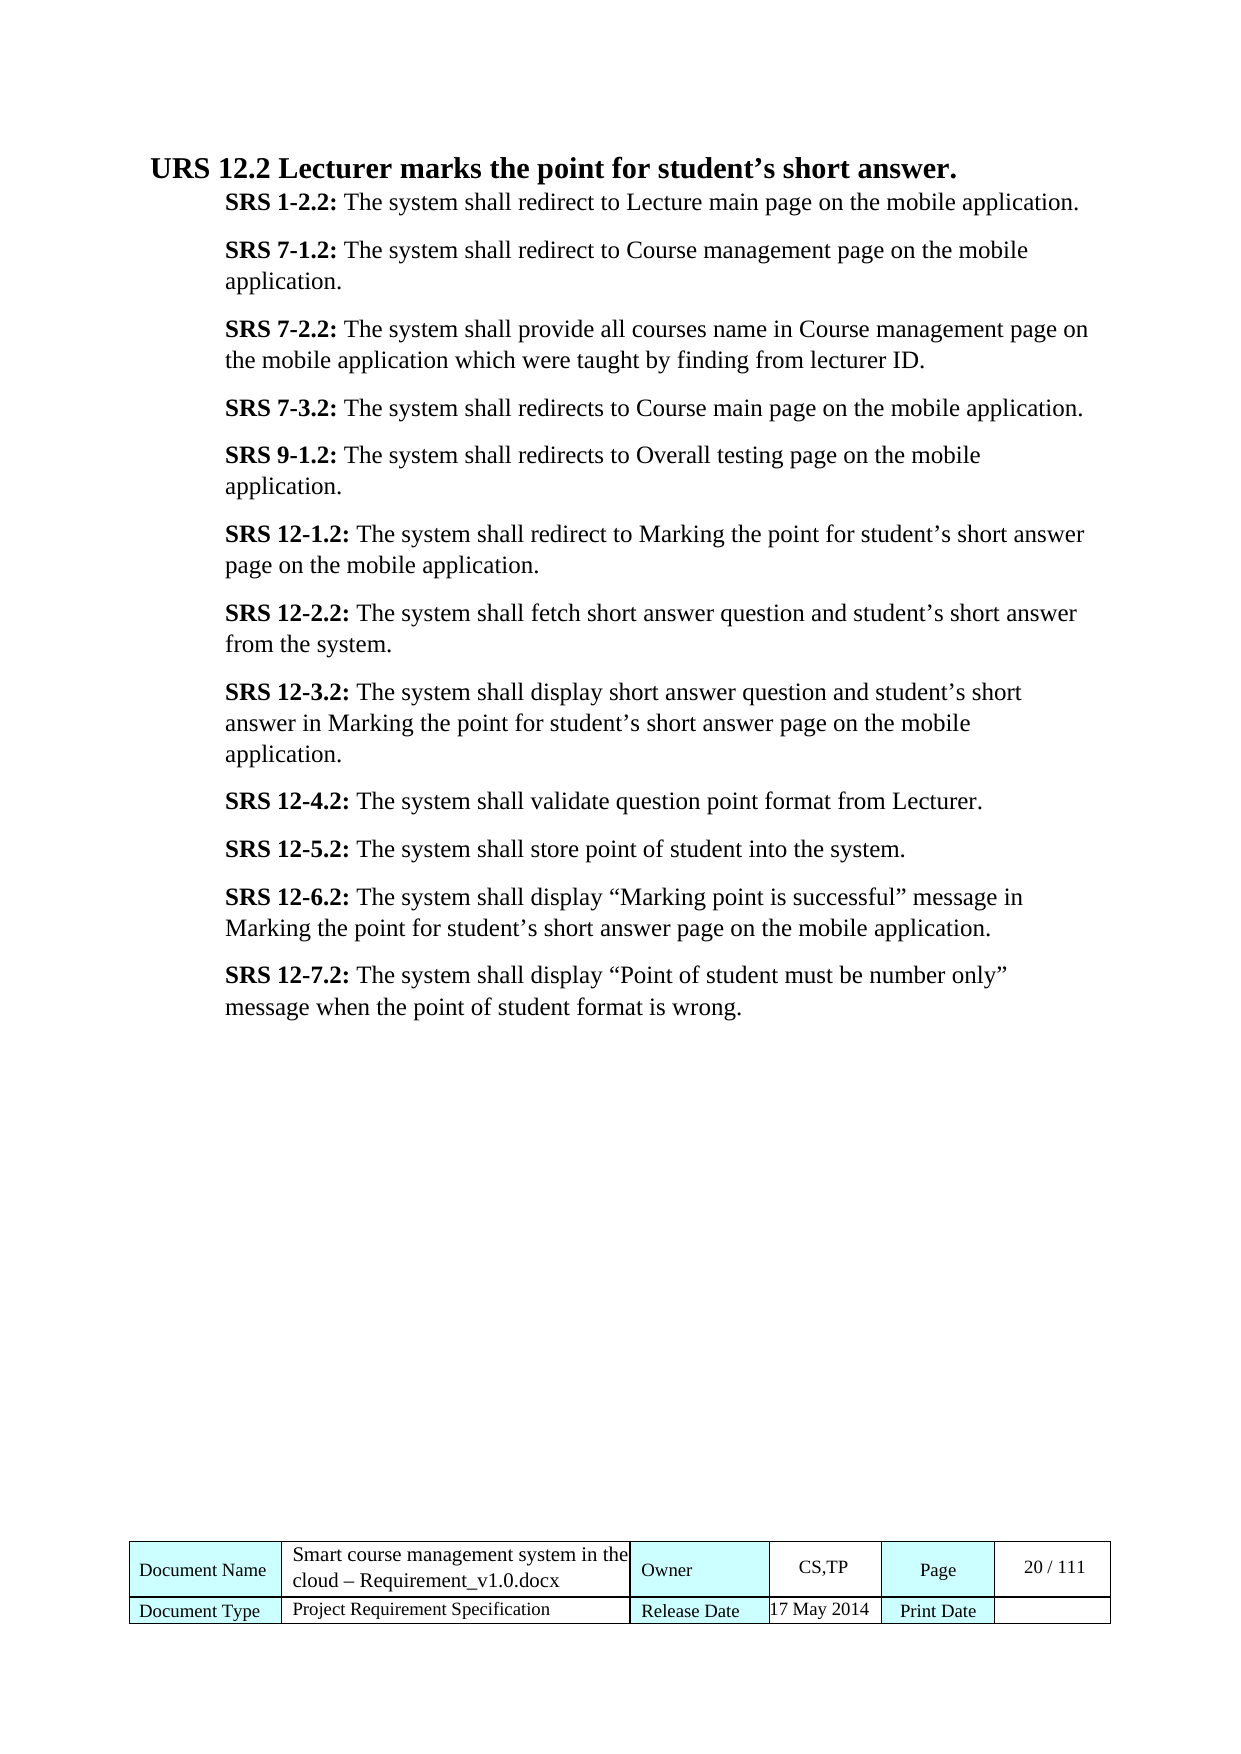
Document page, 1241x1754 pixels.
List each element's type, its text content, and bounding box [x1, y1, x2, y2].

text SRS 12-7.2: The system shall display “Point of student must be number only” message when the point of student format is wrong. [225, 961, 1090, 1020]
text SRS 12-4.2: The system shall validate question point format from Lecturer. [225, 786, 1090, 815]
text SRS 7-3.2: The system shall redirects to Course main page on the mobile application. [225, 393, 1090, 421]
text SRS 12-2.2: The system shall fetch short answer question and student’s short answer from the system. [225, 598, 1090, 658]
text SRS 12-1.2: The system shall redirect to Marking the point for student’s short answer page on the mobile application. [225, 519, 1090, 579]
text SRS 12-6.2: The system shall display “Marking point is successful” message in Marking the point for student’s short answer page on the mobile application. [225, 882, 1090, 942]
text SRS 1-2.2: The system shall redirect to Lecture main page on the mobile application. [225, 187, 1090, 216]
subtitle URS 12.2 Lecturer marks the point for student’s short answer. [150, 150, 1090, 185]
text SRS 12-5.2: The system shall store point of student into the system. [225, 834, 1090, 863]
text SRS 7-2.2: The system shall provide all courses name in Course management page on the mobile application which were taught by finding from lecturer ID. [225, 314, 1090, 374]
text SRS 9-1.2: The system shall redirects to Overall testing page on the mobile application. [225, 440, 1090, 500]
text SRS 7-1.2: The system shall redirect to Course management page on the mobile application. [225, 235, 1090, 295]
text SRS 12-3.2: The system shall display short answer question and student’s short answer in Marking the point for student’s short answer page on the mobile application. [225, 677, 1090, 767]
